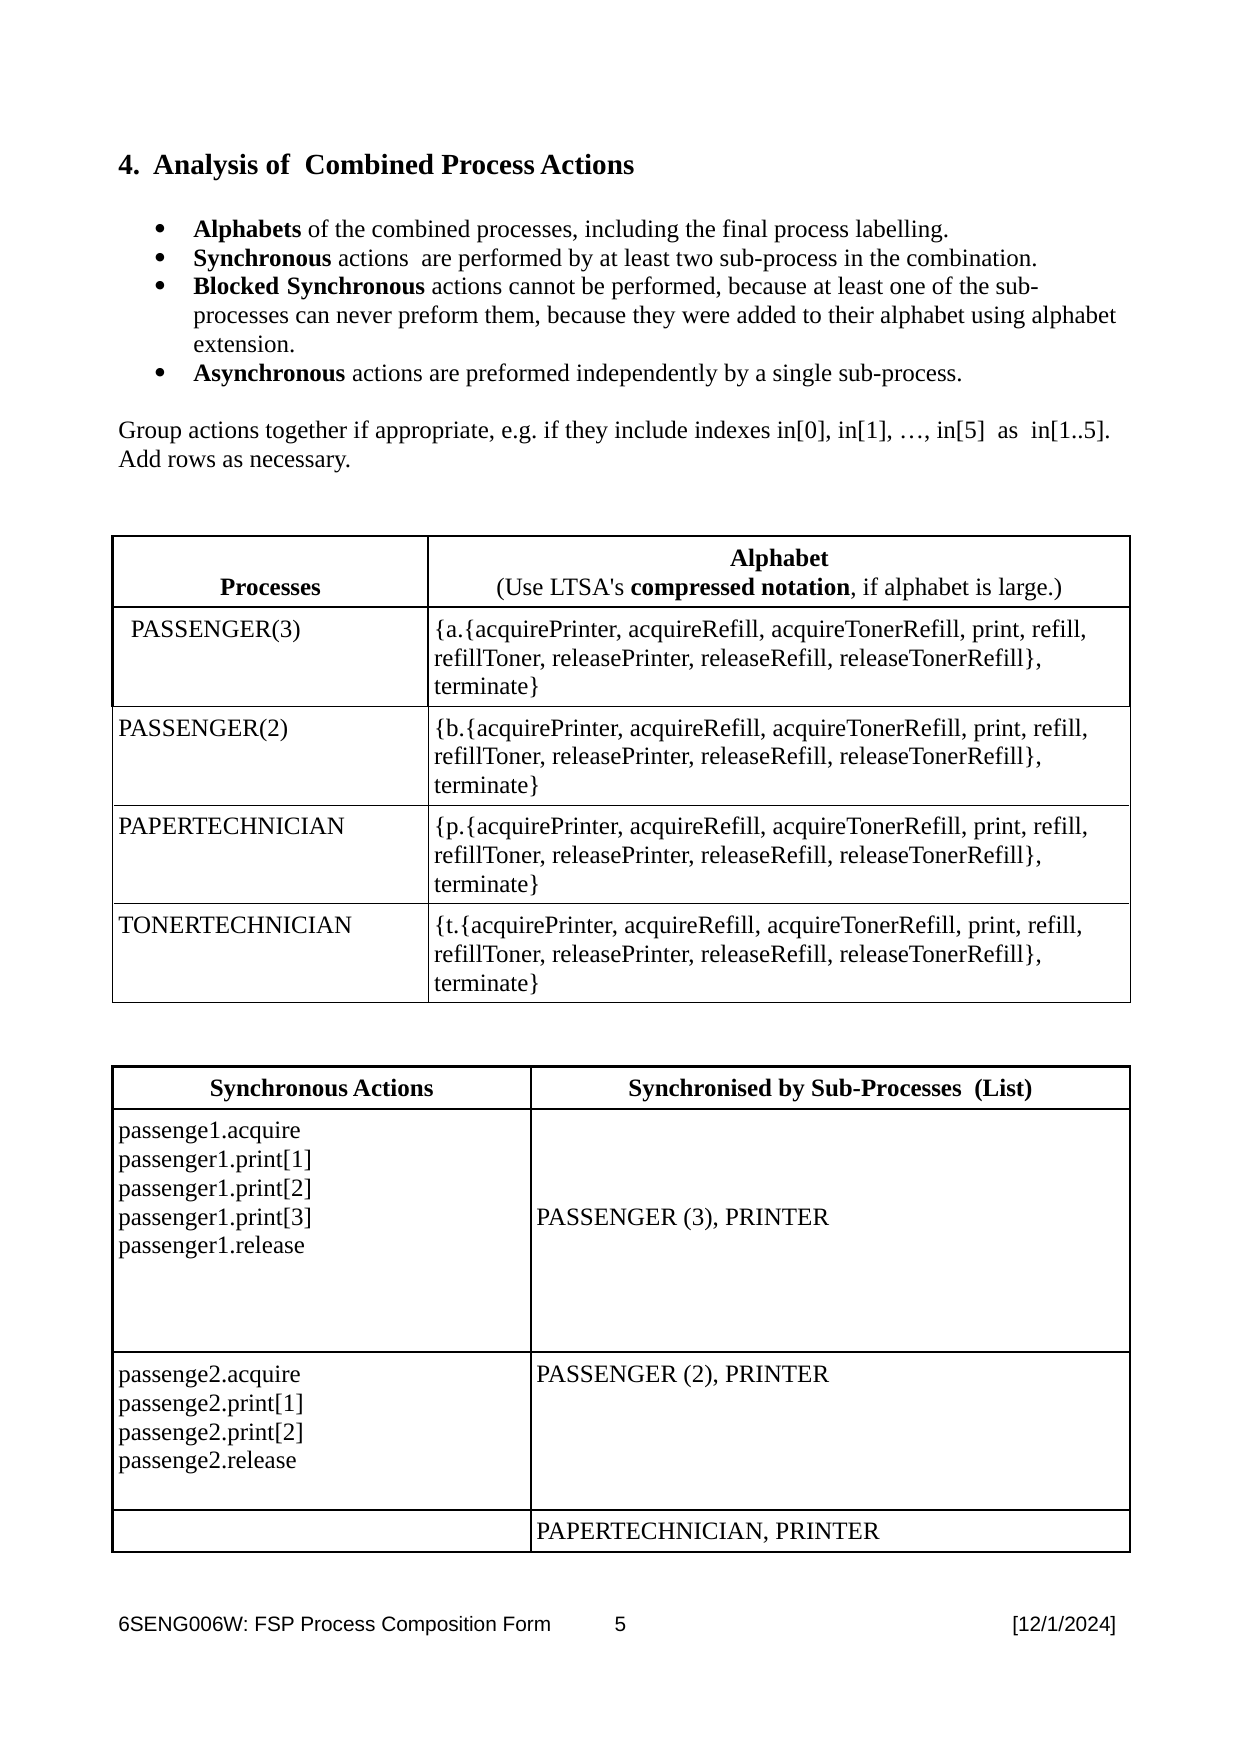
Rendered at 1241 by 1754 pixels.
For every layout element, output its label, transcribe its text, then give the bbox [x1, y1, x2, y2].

list Synchronous actions are performed by at least two sub-process in the combination. [156, 243, 1122, 271]
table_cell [114, 1511, 530, 1551]
table_cell PAPERTECHNICIAN [113, 805, 428, 903]
text Group actions together if appropriate, e.g. if they include indexes in[0], in[1], …, in[5] as in[1..5]. Add rows as necessary. [118, 415, 1122, 473]
table_header Synchronised by Sub-Processes (List) [532, 1068, 1129, 1108]
list Alphabets of the combined processes, including the final process labelling. [156, 214, 1122, 243]
table_cell PASSENGER(3) [114, 608, 427, 706]
table_cell {t.{acquirePrinter, acquireRefill, acquireTonerRefill, print, refill, refillToner, releasePrinter, releaseRefill, releaseTonerRefill}, terminate} [429, 903, 1130, 1002]
table_cell TONERTECHNICIAN [113, 903, 428, 1002]
list Asynchronous actions are preformed independently by a single sub-process. [156, 358, 1122, 386]
table_cell {a.{acquirePrinter, acquireRefill, acquireTonerRefill, print, refill, refillToner, releasePrinter, releaseRefill, releaseTonerRefill}, terminate} [429, 608, 1129, 706]
table_header Synchronous Actions [114, 1068, 530, 1108]
table_header Processes [114, 537, 427, 606]
list Blocked Synchronous actions cannot be performed, because at least one of the sub-processes can never preform them, because they were added to their alphabet using alphabet extension. [156, 271, 1122, 358]
table_cell passenge1.acquire passenger1.print[1] passenger1.print[2] passenger1.print[3] passenger1.release [114, 1110, 530, 1351]
text 4. Analysis of Combined Process Actions [118, 147, 1122, 180]
table_cell passenge2.acquire passenge2.print[1] passenge2.print[2] passenge2.release [114, 1353, 530, 1508]
table_cell {b.{acquirePrinter, acquireRefill, acquireTonerRefill, print, refill, refillToner, releasePrinter, releaseRefill, releaseTonerRefill}, terminate} [429, 707, 1130, 804]
table_cell {p.{acquirePrinter, acquireRefill, acquireTonerRefill, print, refill, refillToner, releasePrinter, releaseRefill, releaseTonerRefill}, terminate} [429, 805, 1130, 903]
table_cell PASSENGER (3), PRINTER [532, 1110, 1129, 1351]
table_header Alphabet (Use LTSA's compressed notation, if alphabet is large.) [429, 537, 1129, 606]
table_cell PASSENGER(2) [113, 707, 428, 804]
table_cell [532, 1511, 1129, 1551]
table_cell PASSENGER (2), PRINTER [532, 1353, 1129, 1508]
